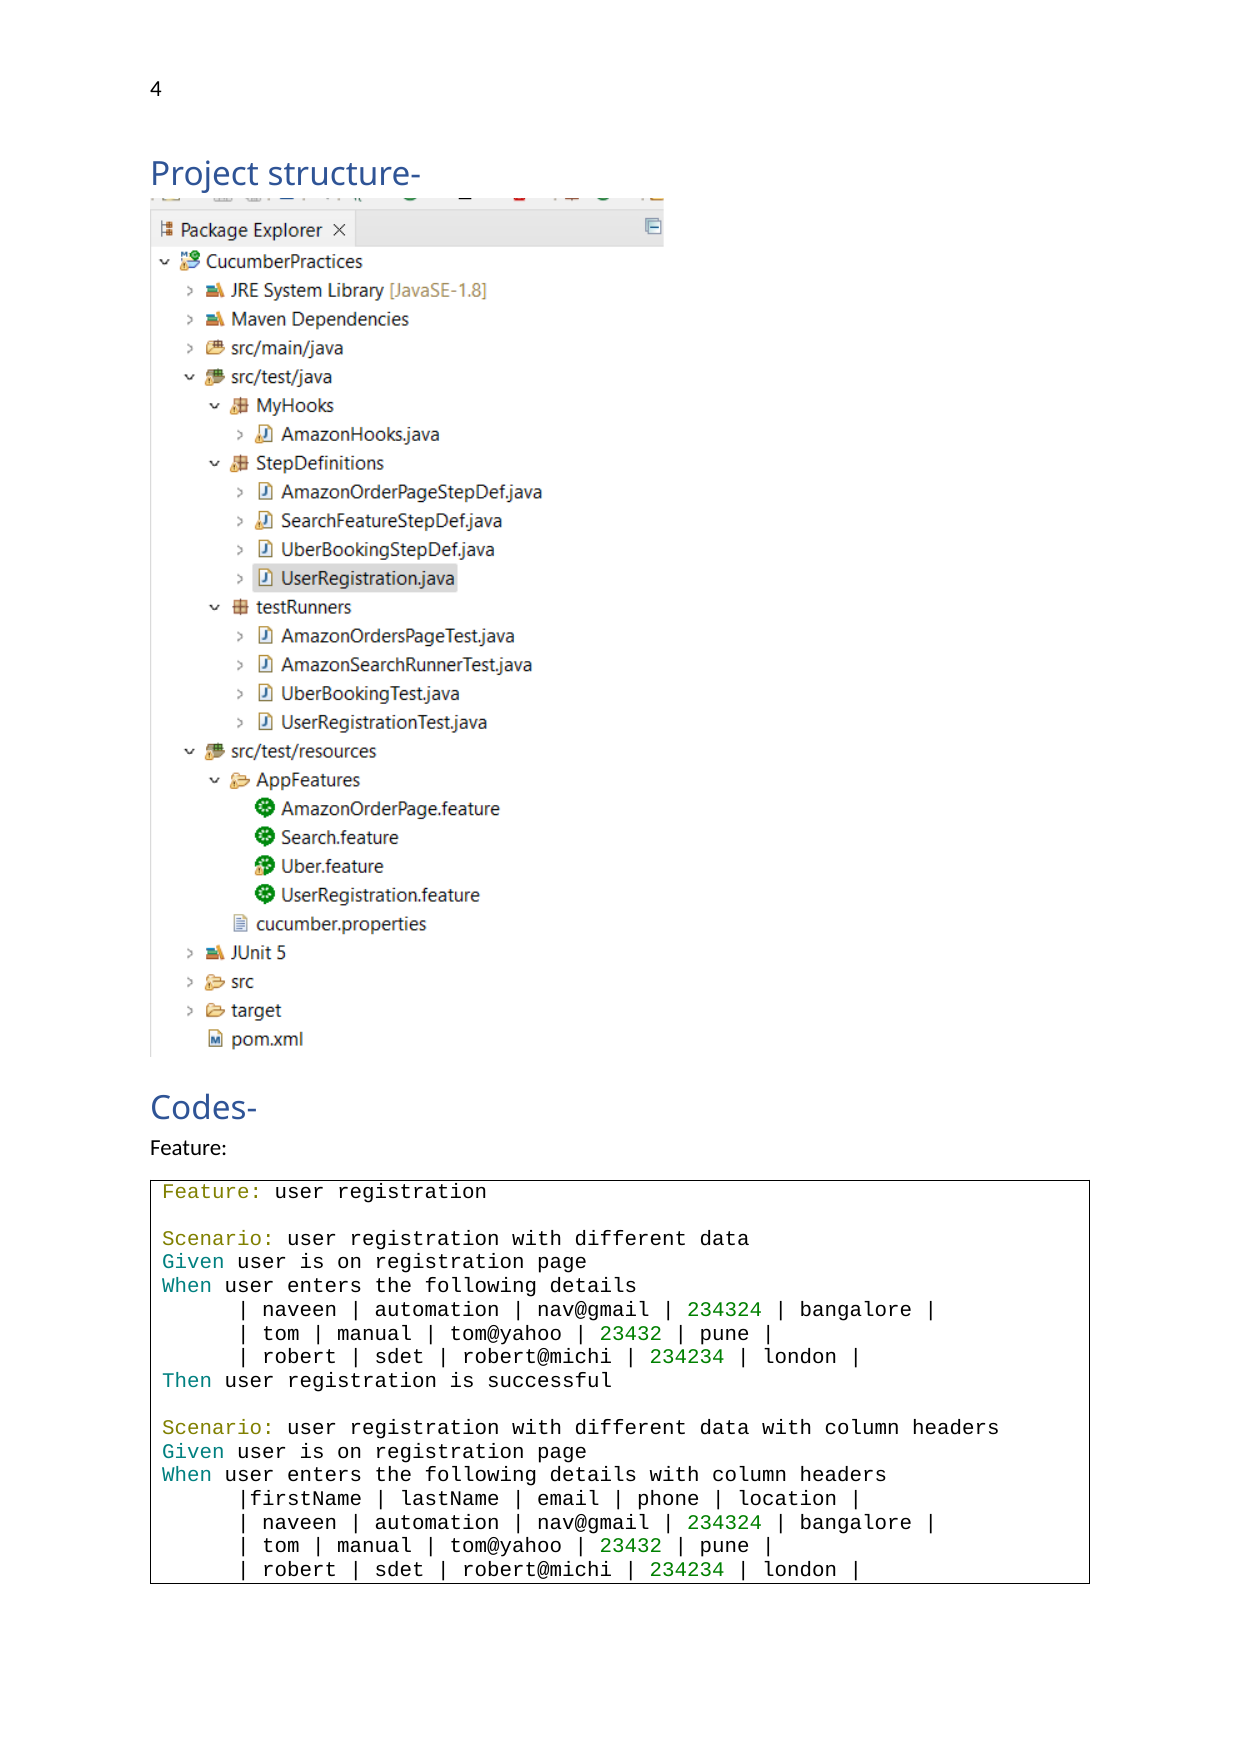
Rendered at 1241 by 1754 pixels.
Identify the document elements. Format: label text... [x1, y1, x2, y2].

picture [150, 198, 664, 1057]
subtitle Project structure- [150, 150, 1090, 195]
subtitle Codes- [150, 1084, 1090, 1129]
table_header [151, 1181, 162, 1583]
text Feature: [150, 1133, 1090, 1161]
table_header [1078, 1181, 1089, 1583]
